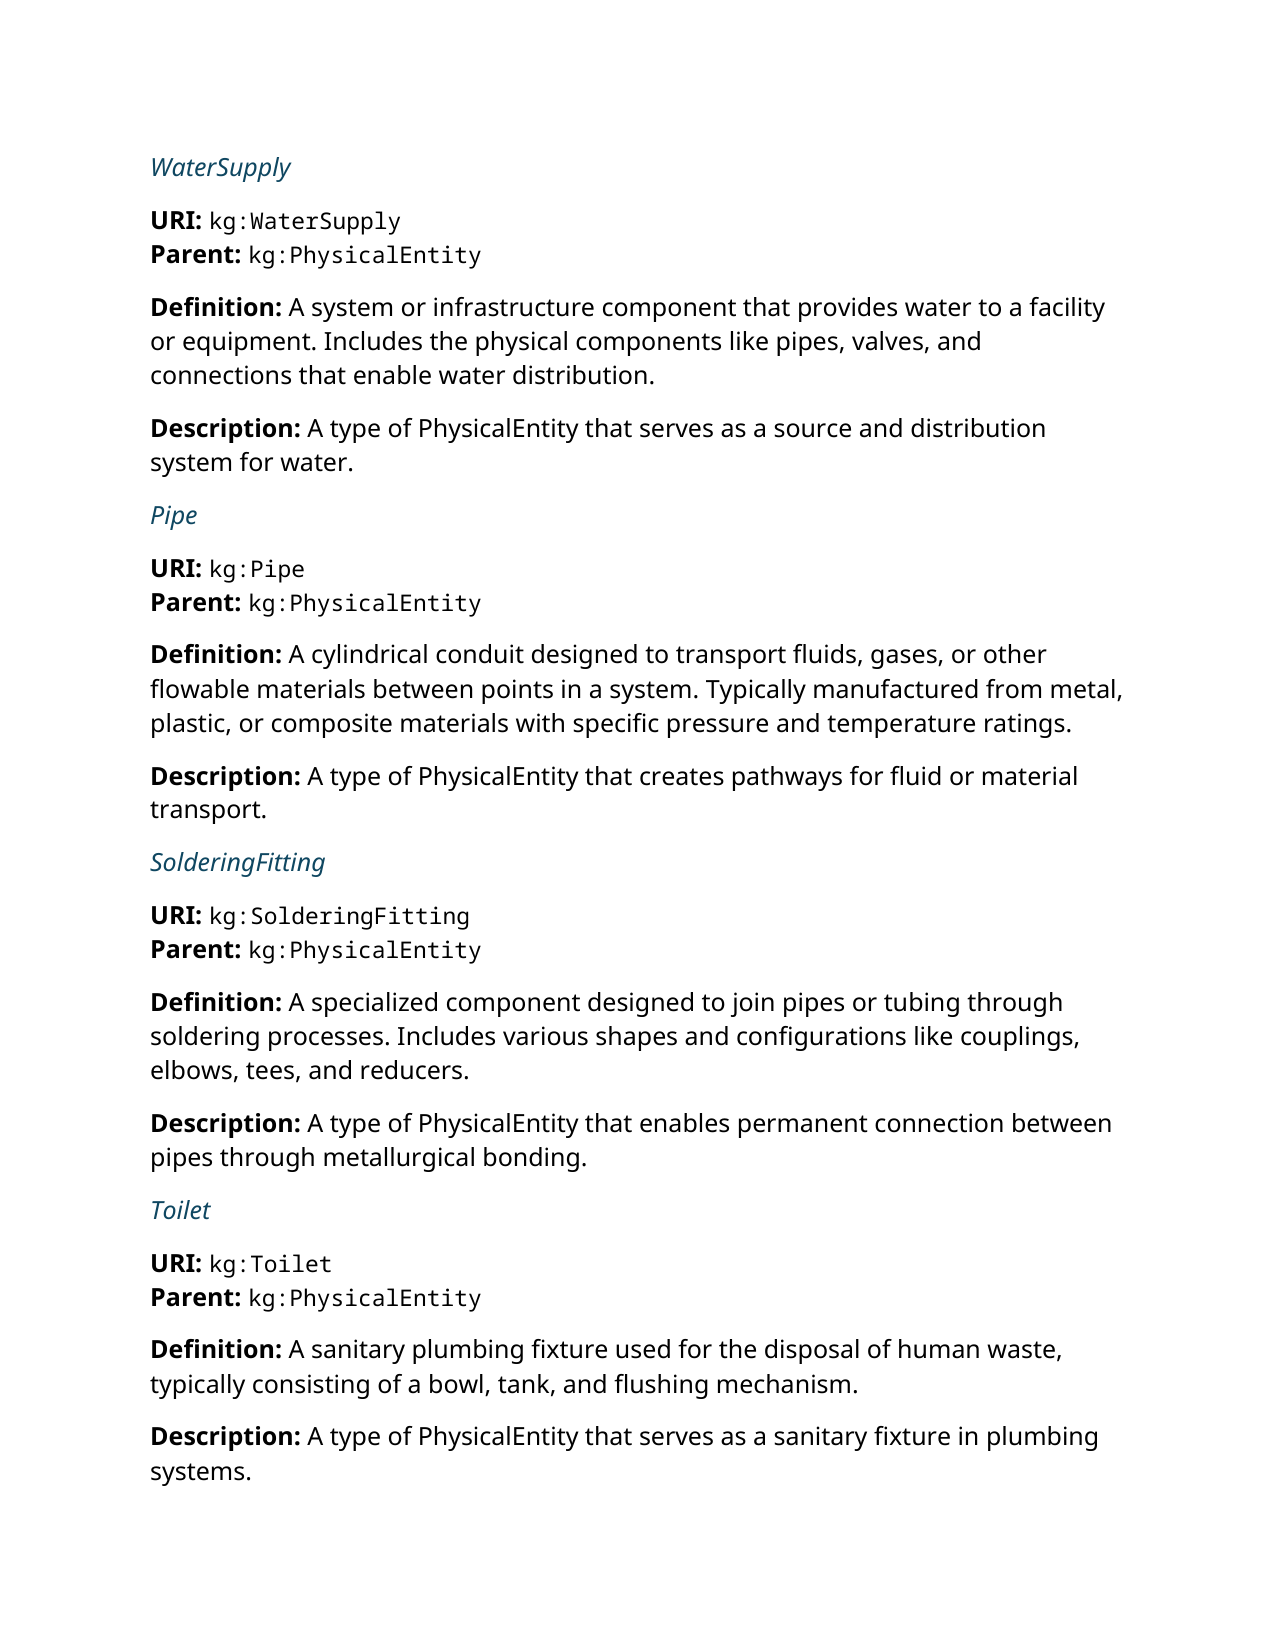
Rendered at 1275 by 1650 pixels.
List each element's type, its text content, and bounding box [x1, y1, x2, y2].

text URI: kg:Toilet Parent: kg:PhysicalEntity [150, 1245, 1125, 1313]
text URI: kg:Pipe Parent: kg:PhysicalEntity [150, 550, 1125, 618]
text URI: kg:SolderingFitting Parent: kg:PhysicalEntity [150, 898, 1125, 966]
text Definition: A specialized component designed to join pipes or tubing through soldering processes. Includes various shapes and configurations like couplings, elbows, tees, and reducers. [150, 985, 1125, 1087]
subtitle Pipe [150, 497, 1125, 532]
text Description: A type of PhysicalEntity that serves as a source and distribution system for water. [150, 411, 1125, 479]
text URI: kg:WaterSupply Parent: kg:PhysicalEntity [150, 203, 1125, 271]
subtitle WaterSupply [150, 150, 1125, 184]
text Definition: A sanitary plumbing fixture used for the disposal of human waste, typically consisting of a bowl, tank, and flushing mechanism. [150, 1332, 1125, 1400]
subtitle Toilet [150, 1192, 1125, 1227]
text Definition: A cylindrical conduit designed to transport fluids, gases, or other flowable materials between points in a system. Typically manufactured from metal, plastic, or composite materials with specific pressure and temperature ratings. [150, 637, 1125, 739]
text Description: A type of PhysicalEntity that serves as a sanitary fixture in plumbing systems. [150, 1419, 1125, 1487]
subtitle SolderingFitting [150, 845, 1125, 879]
text Description: A type of PhysicalEntity that creates pathways for fluid or material transport. [150, 758, 1125, 826]
text Definition: A system or infrastructure component that provides water to a facility or equipment. Includes the physical components like pipes, valves, and connections that enable water distribution. [150, 290, 1125, 392]
text Description: A type of PhysicalEntity that enables permanent connection between pipes through metallurgical bonding. [150, 1106, 1125, 1174]
